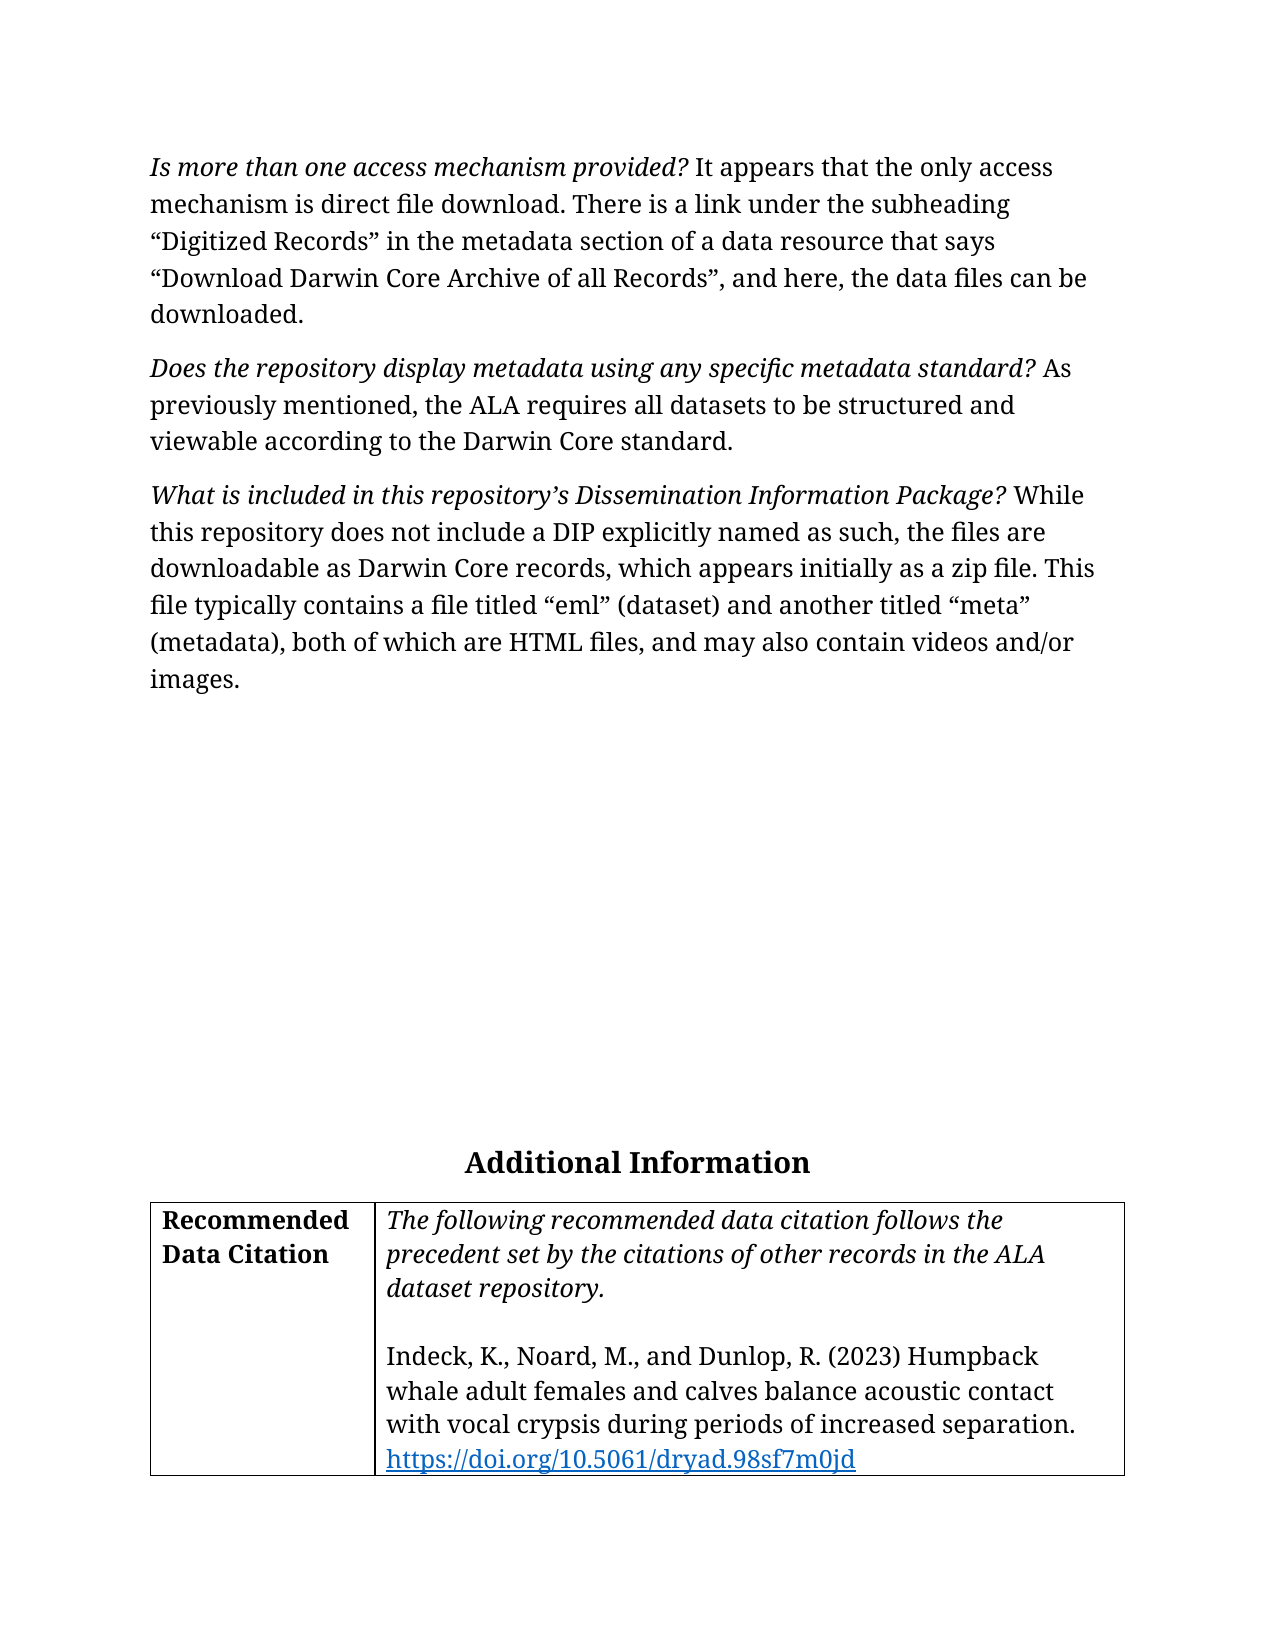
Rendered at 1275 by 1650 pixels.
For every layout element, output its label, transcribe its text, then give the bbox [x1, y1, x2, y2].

table_header The following recommended data citation follows the precedent set by the citations of other records in the ALA dataset repository. Indeck, K., Noard, M., and Dunlop, R. (2023) Humpback whale adult females and calves balance acoustic contact with vocal crypsis during periods of increased separation. https://doi.org/10.5061/dryad.98sf7m0jd [376, 1203, 1124, 1475]
text Is more than one access mechanism provided? It appears that the only access mechanism is direct file download. There is a link under the subheading “Digitized Records” in the metadata section of a data resource that says “Download Darwin Core Archive of all Records”, and here, the data files can be downloaded. [150, 150, 1125, 331]
text Does the repository display metadata using any specific metadata standard? As previously mentioned, the ALA requires all datasets to be structured and viewable according to the Darwin Core standard. [150, 351, 1125, 458]
text What is included in this repository’s Dissemination Information Package? While this repository does not include a DIP explicitly named as such, the files are downloadable as Darwin Core records, which appears initially as a zip file. This file typically contains a file titled “eml” (dataset) and another titled “meta” (metadata), both of which are HTML files, and may also contain videos and/or images. [150, 477, 1125, 695]
text Additional Information [150, 1142, 1125, 1182]
table_header Recommended Data Citation [151, 1203, 374, 1475]
